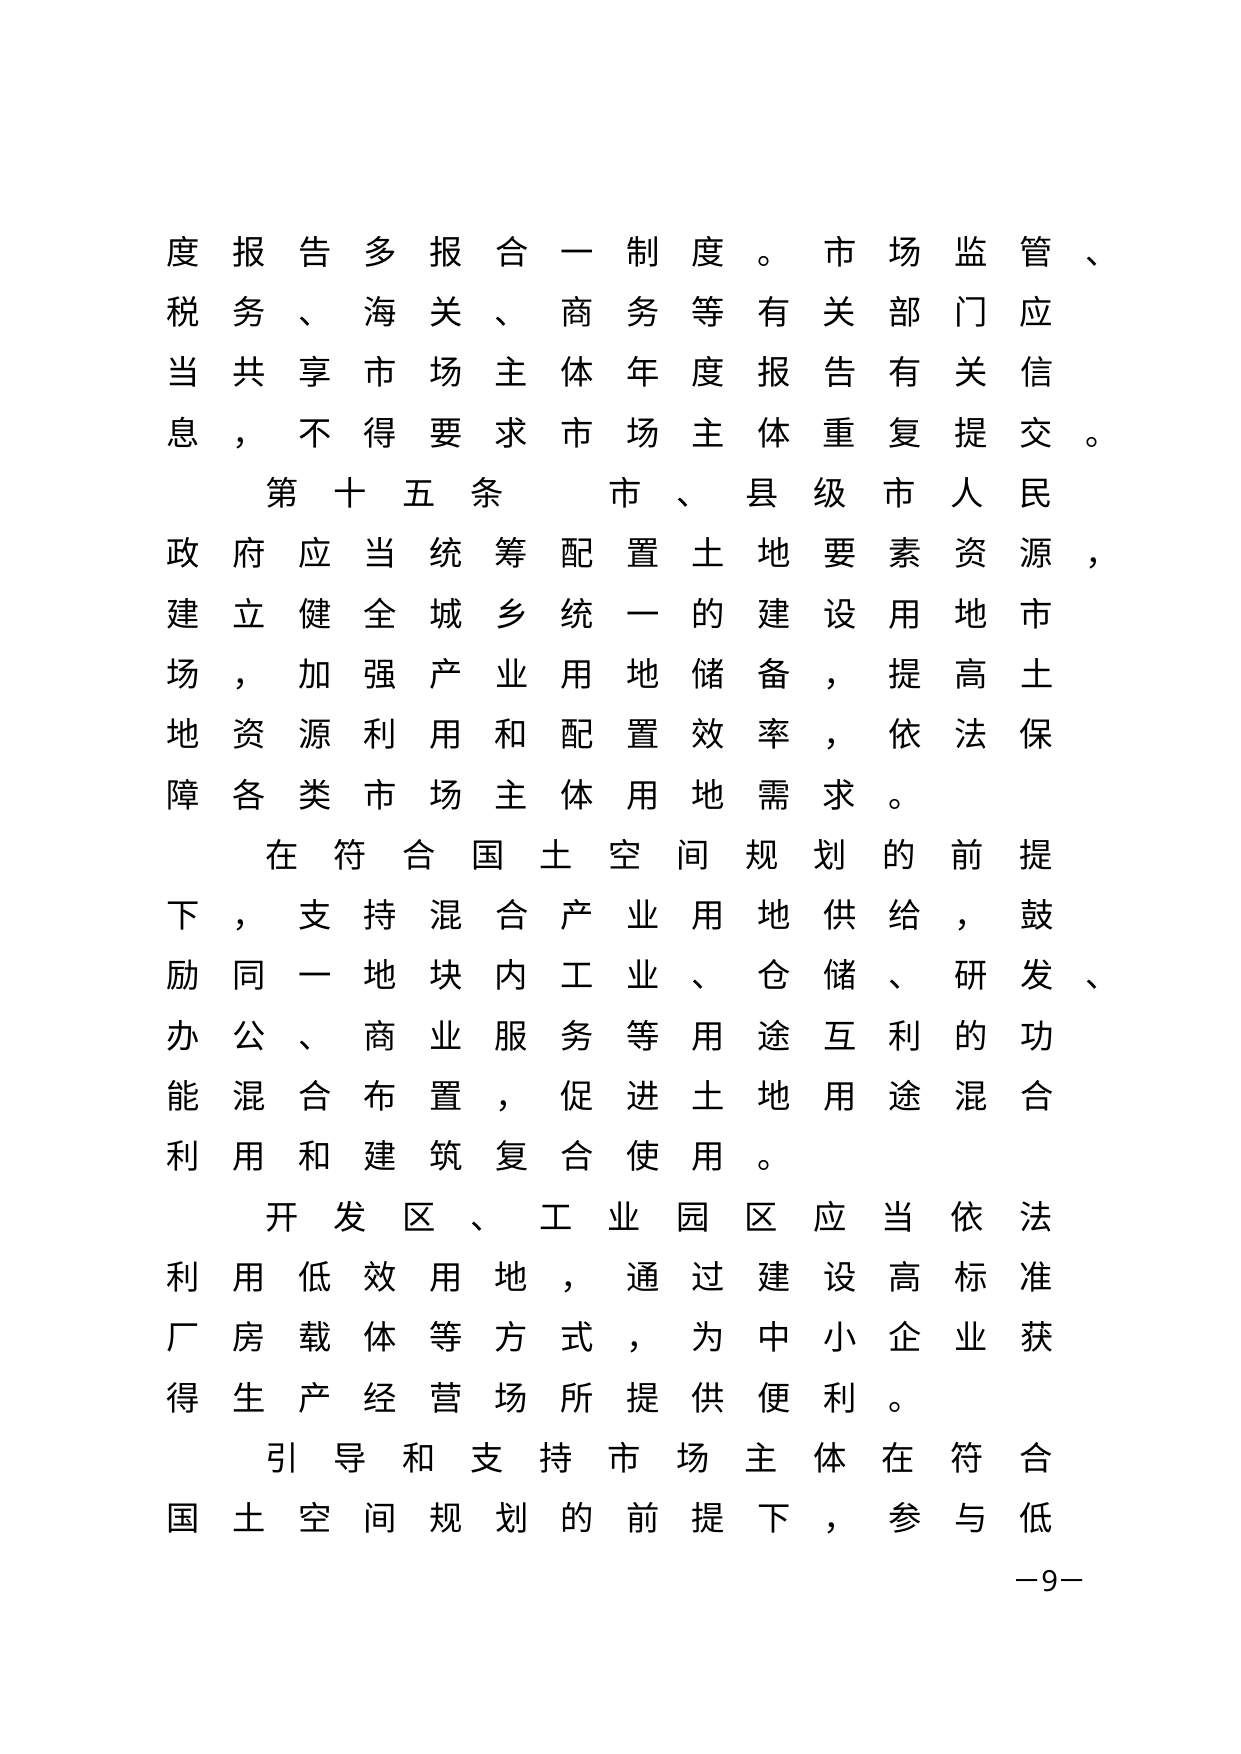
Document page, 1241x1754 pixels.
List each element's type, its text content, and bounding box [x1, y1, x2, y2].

text 开发区、工业园区应当依法利用低效用地，通过建设高标准厂房载体等方式，为中小企业获得生产经营场所提供便利。 [167, 1184, 1085, 1426]
text 第十五条 市、县级市人民政府应当统筹配置土地要素资源，建立健全城乡统一的建设用地市场，加强产业用地储备，提高土地资源利用和配置效率，依法保障各类市场主体用地需求。 [167, 461, 1085, 823]
text 第十四条 推行市场主体年度报告多报合一制度。市场监管、税务、海关、商务等有关部门应当共享市场主体年度报告有关信息，不得要求市场主体重复提交。 [167, 219, 1085, 461]
text 在符合国土空间规划的前提下，支持混合产业用地供给，鼓励同一地块内工业、仓储、研发、办公、商业服务等用途互利的功能混合布置，促进土地用途混合利用和建筑复合使用。 [167, 823, 1085, 1184]
text 引导和支持市场主体在符合国土空间规划的前提下，参与低效用地再开发。对不改变用途的现有工业用地，依法改造开发后提高土地利用率和增加容积率的，不再增收土地价款。 [167, 1426, 1085, 1546]
